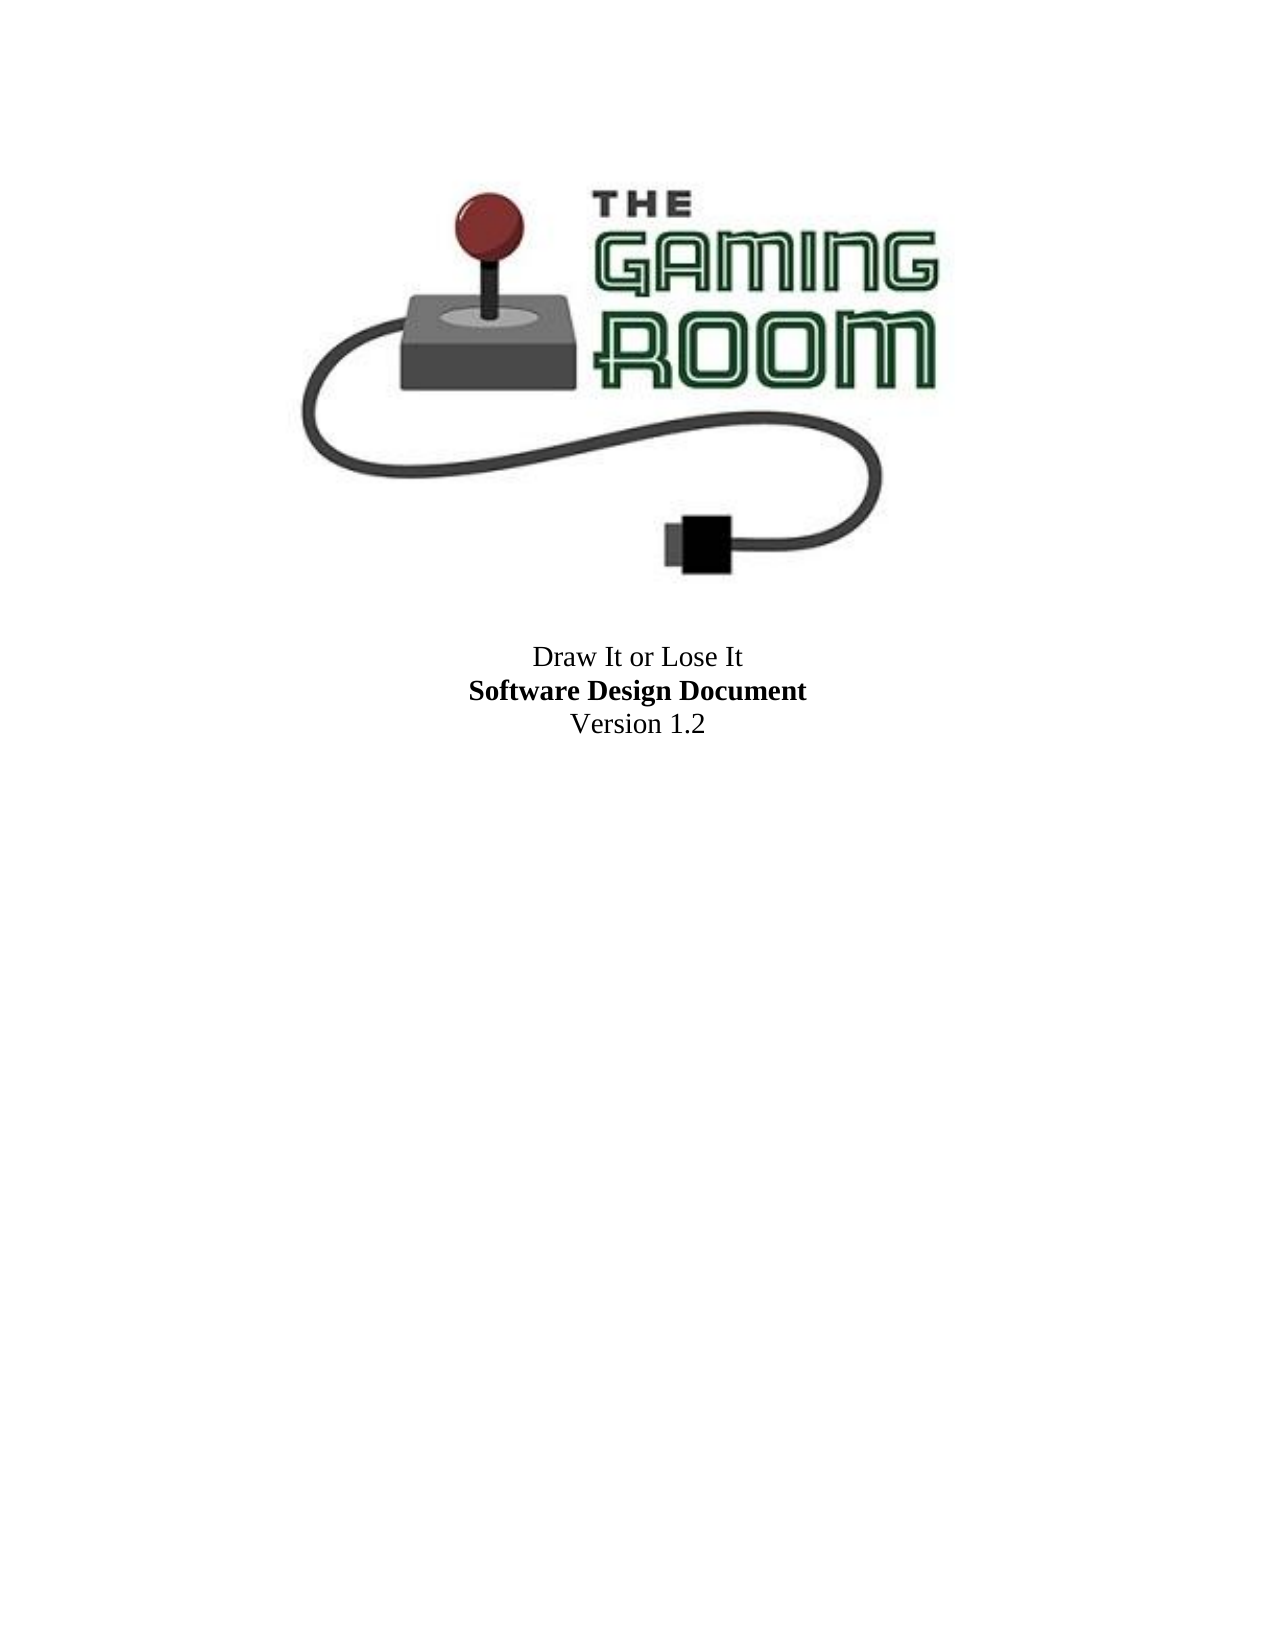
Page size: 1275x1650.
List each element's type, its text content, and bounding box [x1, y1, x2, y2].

picture [220, 150, 1055, 611]
title Draw It or Lose It [150, 639, 1125, 673]
subtitle Software Design Document [150, 673, 1125, 706]
text Version 1.2 [150, 706, 1125, 740]
